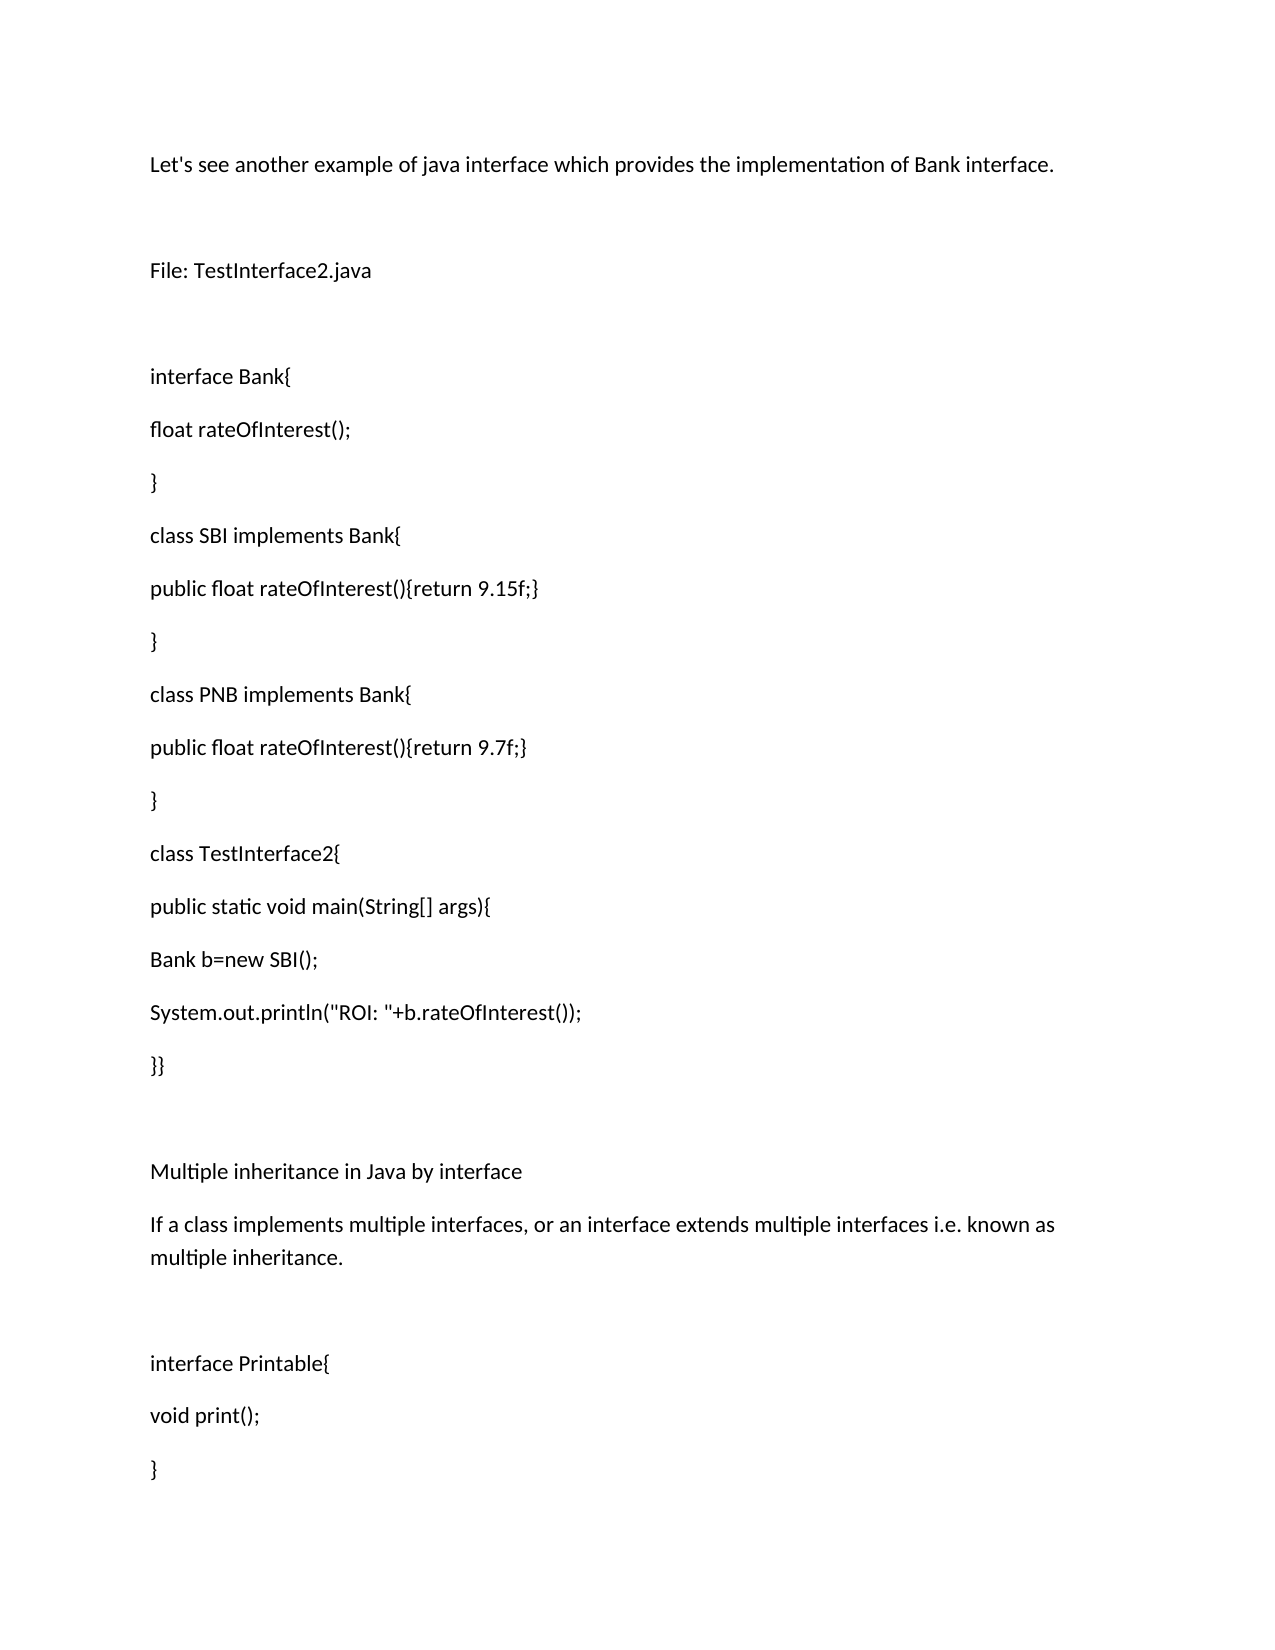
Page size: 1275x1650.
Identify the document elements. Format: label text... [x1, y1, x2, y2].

text public float rateOfInterest(){return 9.7f;} [150, 733, 1125, 761]
text System.out.println("ROI: "+b.rateOfInterest()); [150, 998, 1125, 1026]
text Bank b=new SBI(); [150, 945, 1125, 973]
text } [150, 1455, 1125, 1483]
text void print(); [150, 1402, 1125, 1430]
text public float rateOfInterest(){return 9.15f;} [150, 574, 1125, 602]
text } [150, 627, 1125, 655]
text Multiple inheritance in Java by interface [150, 1157, 1125, 1185]
text } [150, 468, 1125, 496]
text }} [150, 1051, 1125, 1079]
text class PNB implements Bank{ [150, 680, 1125, 708]
text Let's see another example of java interface which provides the implementation of Bank interface. [150, 150, 1125, 178]
text float rateOfInterest(); [150, 415, 1125, 443]
text File: TestInterface2.java [150, 256, 1125, 284]
text class SBI implements Bank{ [150, 521, 1125, 549]
text interface Bank{ [150, 362, 1125, 390]
text } [150, 786, 1125, 814]
text class TestInterface2{ [150, 839, 1125, 867]
text public static void main(String[] args){ [150, 892, 1125, 920]
text If a class implements multiple interfaces, or an interface extends multiple interfaces i.e. known as multiple inheritance. [150, 1210, 1125, 1271]
text interface Printable{ [150, 1349, 1125, 1377]
